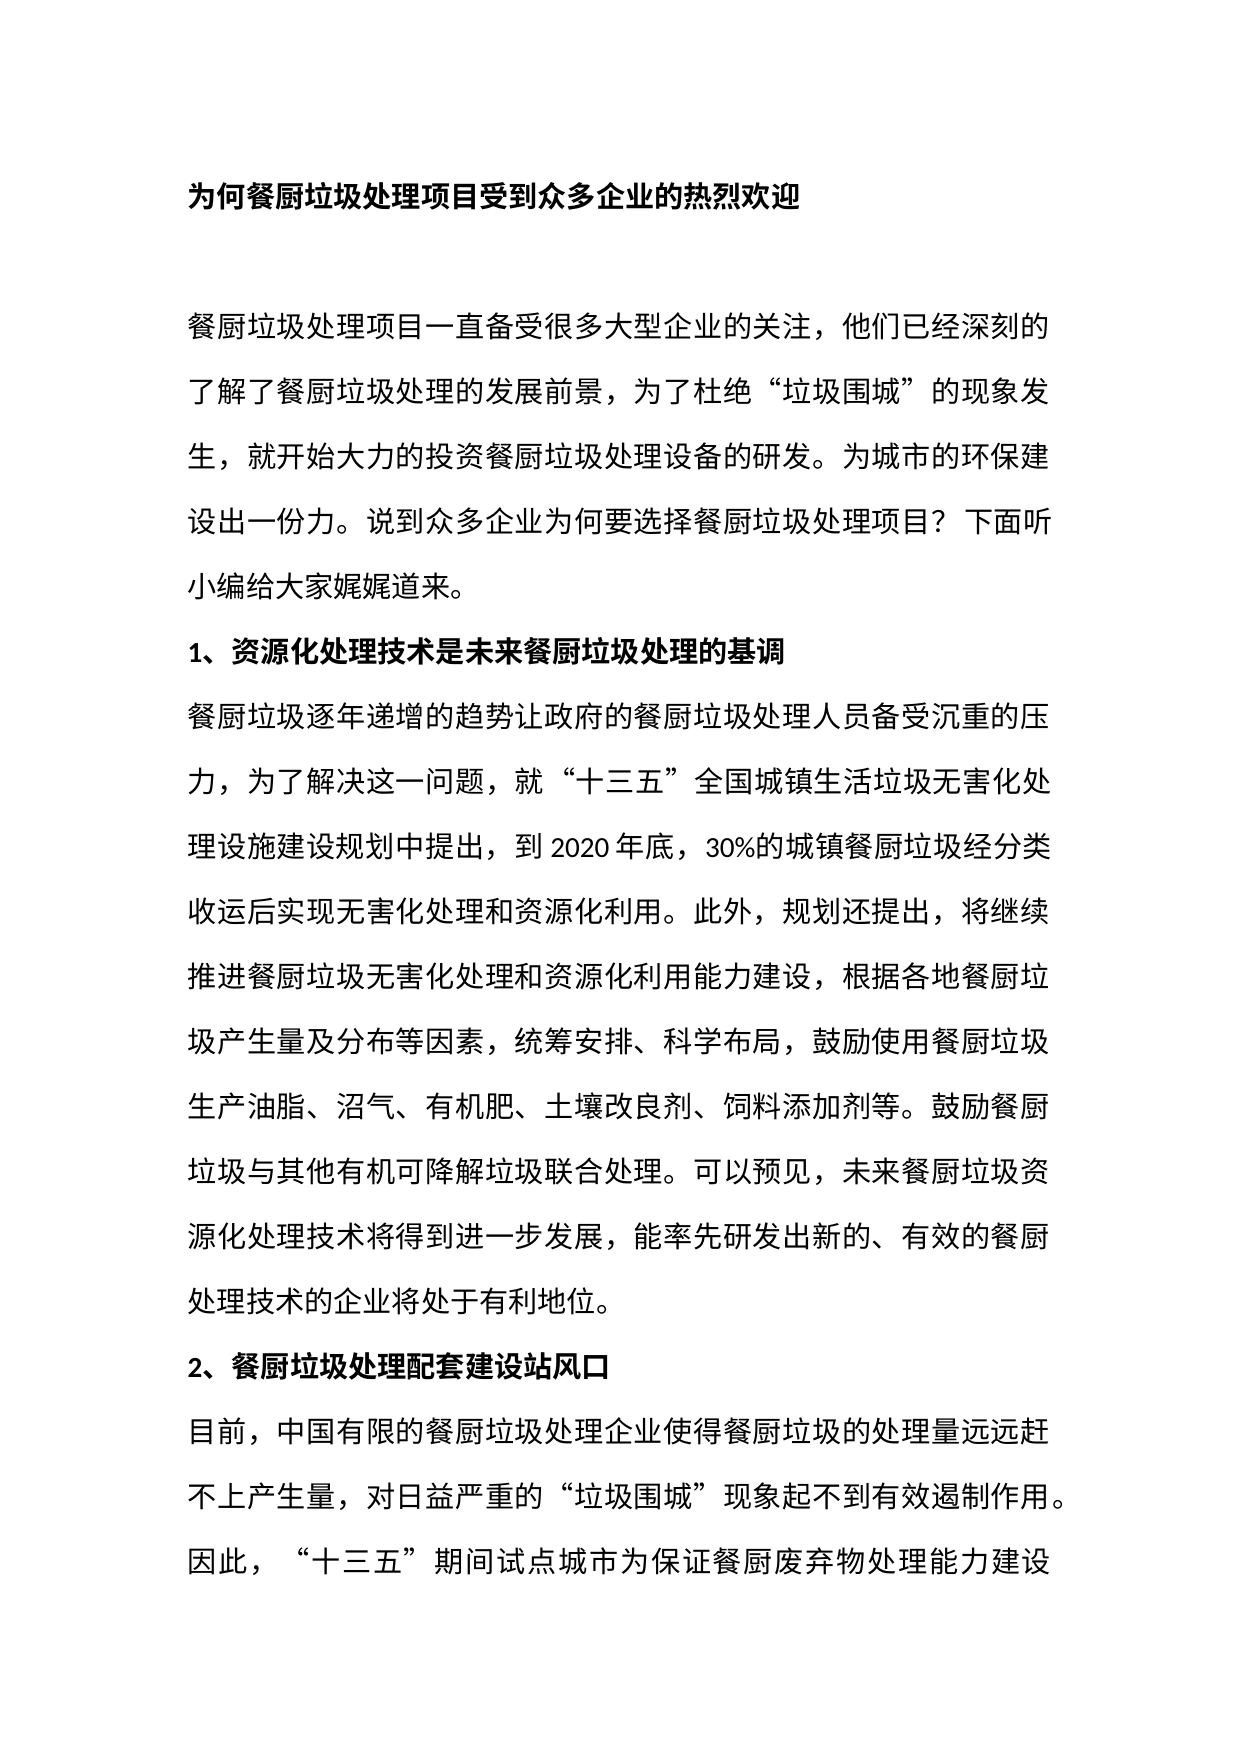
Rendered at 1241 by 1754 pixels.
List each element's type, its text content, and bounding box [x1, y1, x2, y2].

text 餐厨垃圾处理项目一直备受很多大型企业的关注，他们已经深刻的了解了餐厨垃圾处理的发展前景，为了杜绝“垃圾围城”的现象发生，就开始大力的投资餐厨垃圾处理设备的研发。为城市的环保建设出一份力。说到众多企业为何要选择餐厨垃圾处理项目？下面听小编给大家娓娓道来。 [187, 292, 1053, 617]
text 为何餐厨垃圾处理项目受到众多企业的热烈欢迎 [187, 162, 1053, 227]
text 2、餐厨垃圾处理配套建设站风口 [187, 1332, 1053, 1397]
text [187, 1397, 1053, 1592]
text 餐厨垃圾逐年递增的趋势让政府的餐厨垃圾处理人员备受沉重的压力，为了解决这一问题，就“十三五”全国城镇生活垃圾无害化处理设施建设规划中提出，到2020年底，30%的城镇餐厨垃圾经分类收运后实现无害化处理和资源化利用。此外，规划还提出，将继续推进餐厨垃圾无害化处理和资源化利用能力建设，根据各地餐厨垃圾产生量及分布等因素，统筹安排、科学布局，鼓励使用餐厨垃圾生产油脂、沼气、有机肥、土壤改良剂、饲料添加剂等。鼓励餐厨垃圾与其他有机可降解垃圾联合处理。可以预见，未来餐厨垃圾资源化处理技术将得到进一步发展，能率先研发出新的、有效的餐厨处理技术的企业将处于有利地位。 [187, 682, 1053, 1332]
text 1、资源化处理技术是未来餐厨垃圾处理的基调 [187, 617, 1053, 682]
